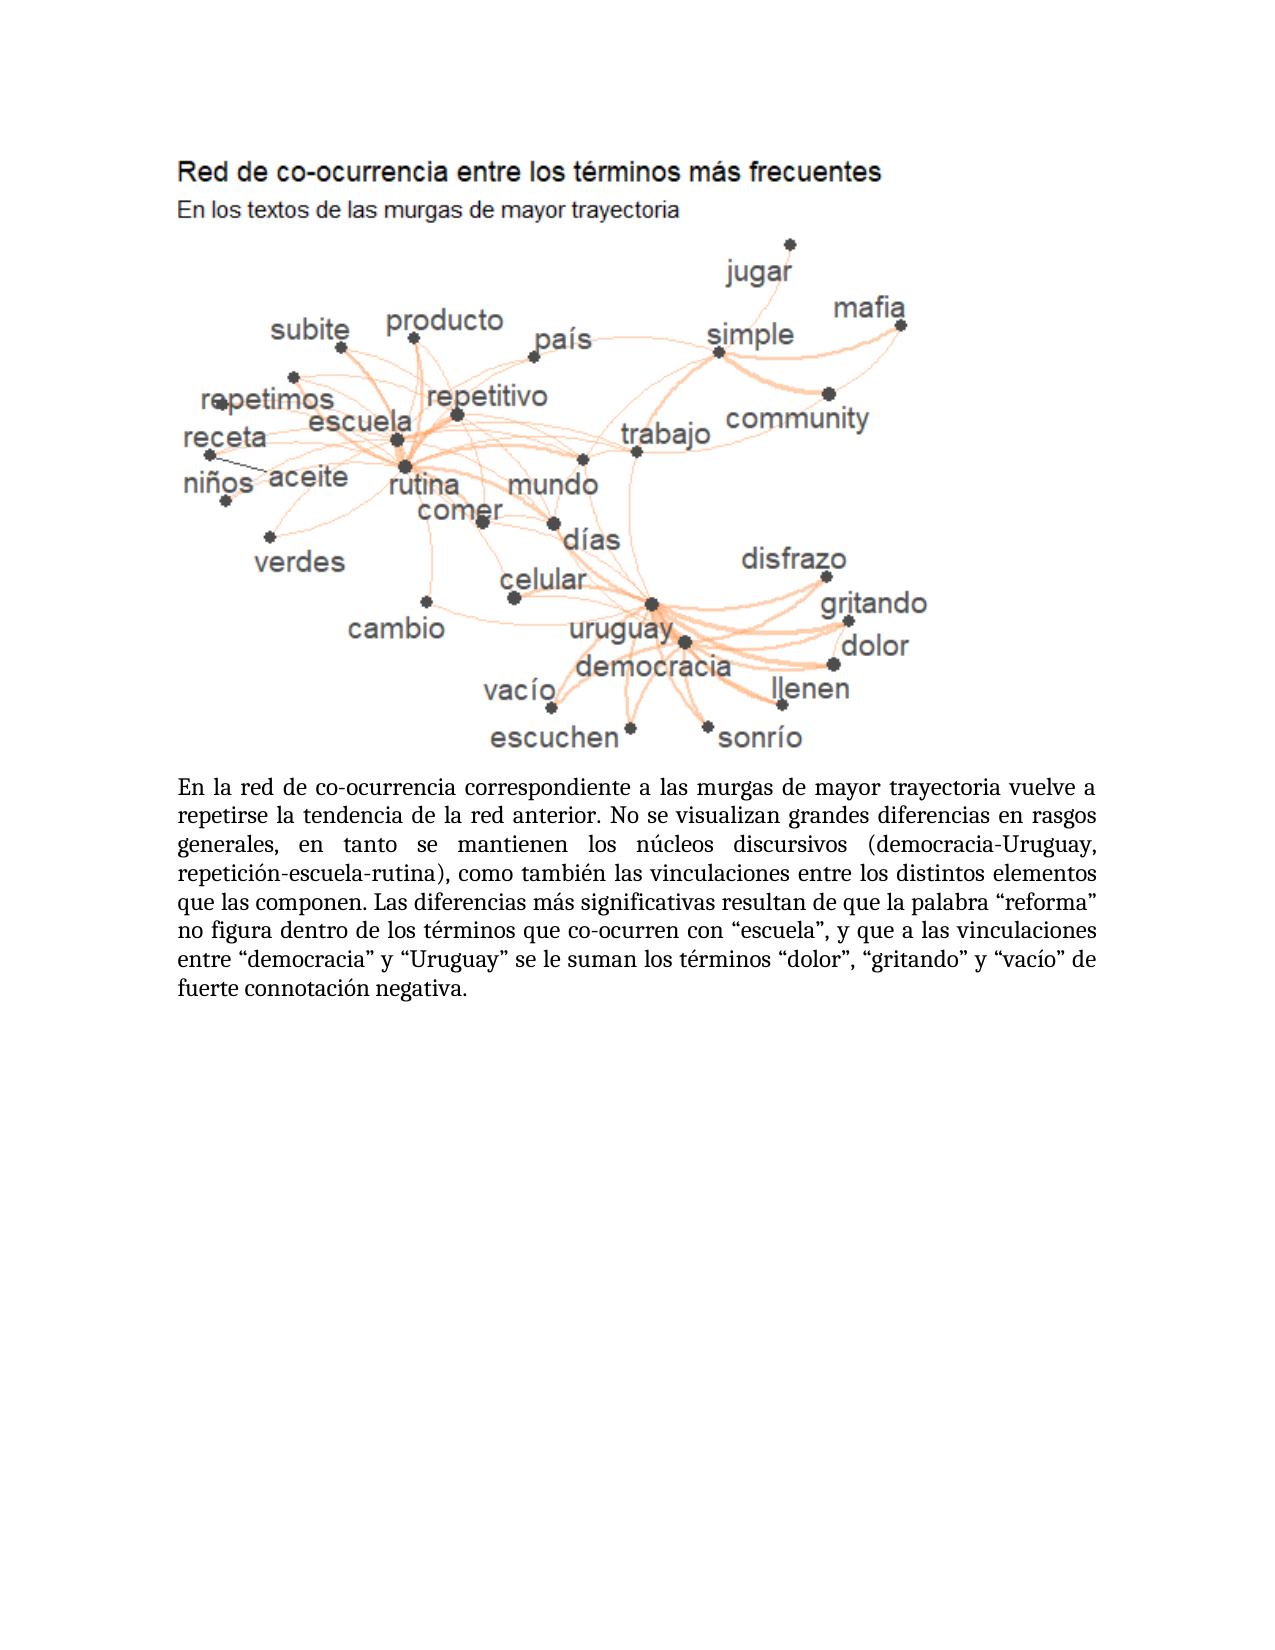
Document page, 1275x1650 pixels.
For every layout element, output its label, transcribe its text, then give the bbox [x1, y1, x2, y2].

picture [177, 147, 935, 754]
text En la red de co-ocurrencia correspondiente a las murgas de mayor trayectoria vuelve a repetirse la tendencia de la red anterior. No se visualizan grandes diferencias en rasgos generales, en tanto se mantienen los núcleos discursivos (democracia-Uruguay, repetición-escuela-rutina), como también las vinculaciones entre los distintos elementos que las componen. Las diferencias más significativas resultan de que la palabra “reforma” no figura dentro de los términos que co-ocurren con “escuela”, y que a las vinculaciones entre “democracia” y “Uruguay” se le suman los términos “dolor”, “gritando” y “vacío” de fuerte connotación negativa. [177, 773, 1098, 1003]
